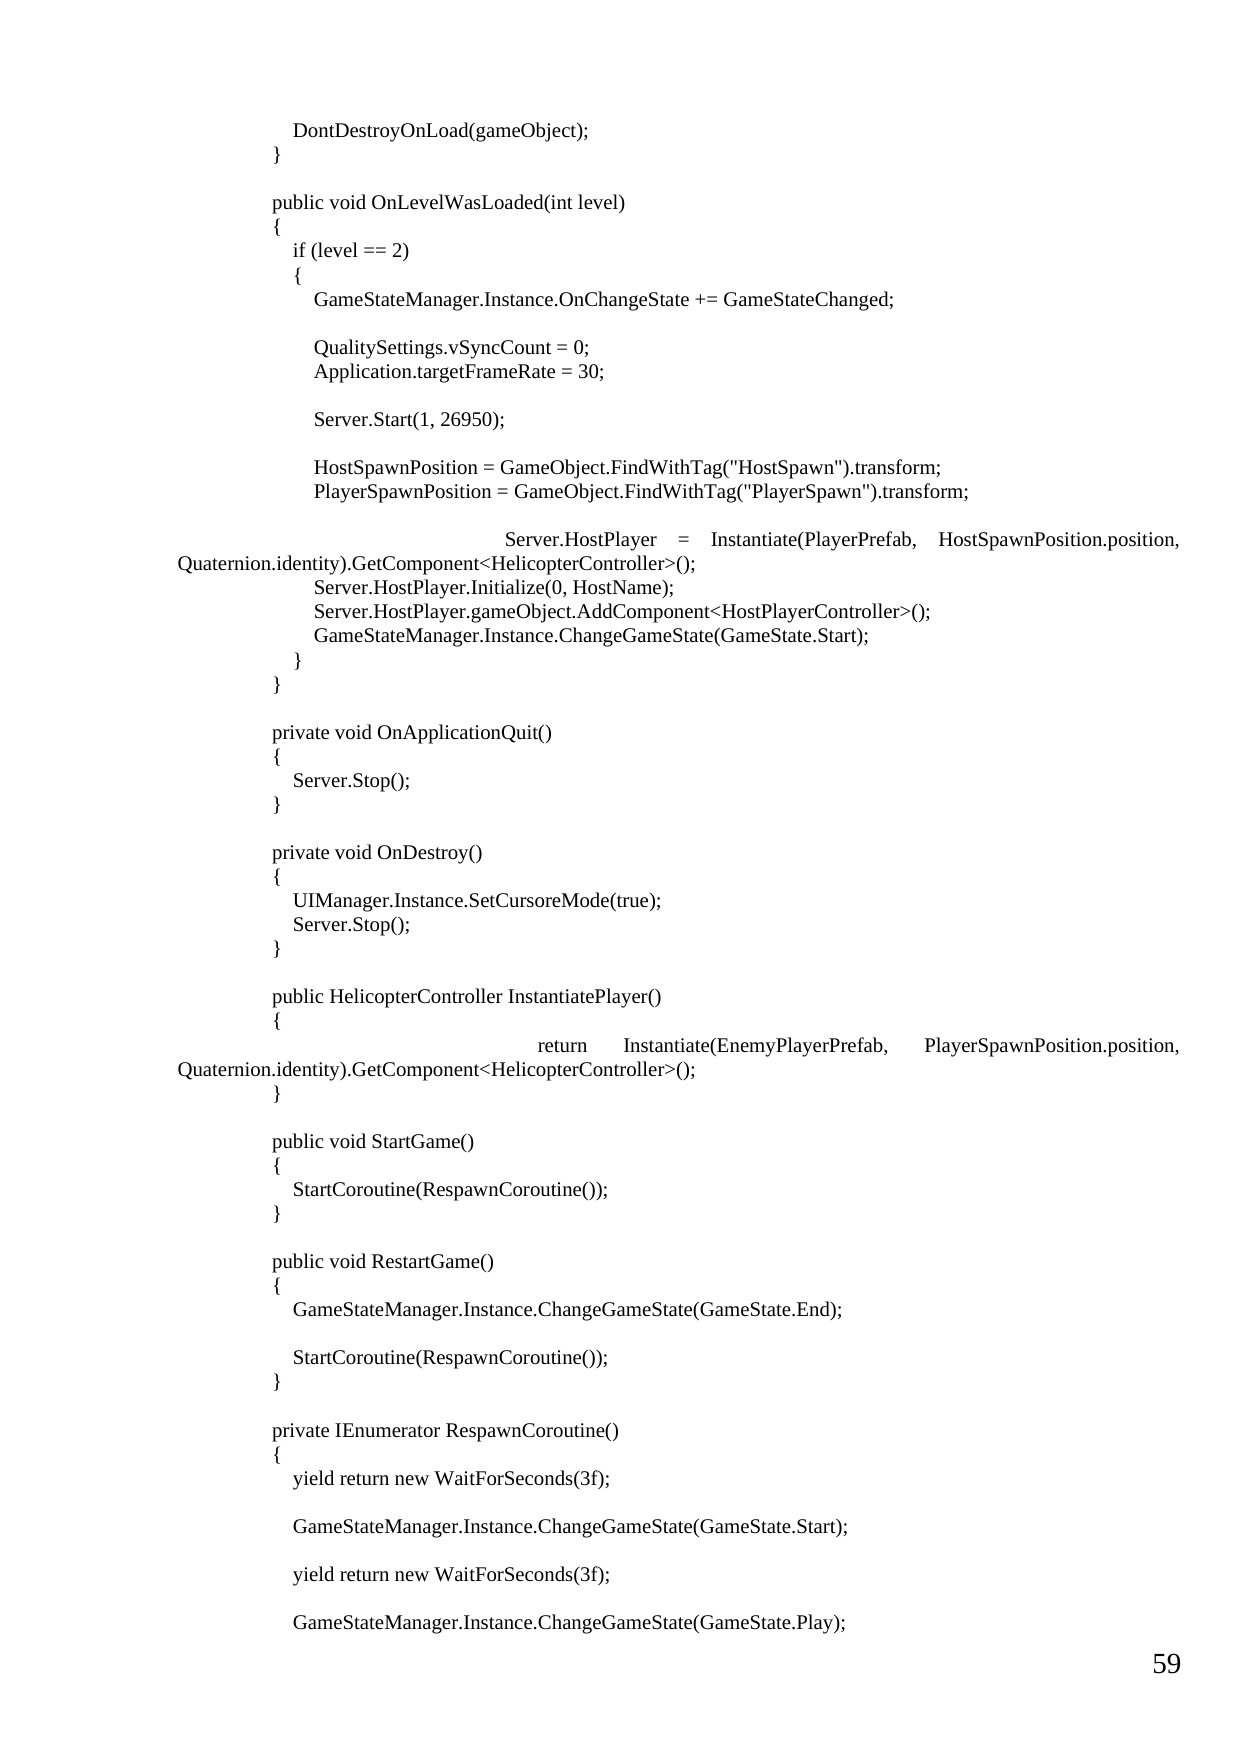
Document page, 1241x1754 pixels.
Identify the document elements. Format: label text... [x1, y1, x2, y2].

text Server.HostPlayer.gameObject.AddComponent<HostPlayerController>(); [177, 599, 1181, 623]
text } [177, 142, 1181, 166]
text if (level == 2) [177, 238, 1181, 262]
text { [177, 214, 1181, 238]
text public HelicopterController InstantiatePlayer() [177, 984, 1181, 1008]
text QualitySettings.vSyncCount = 0; [177, 335, 1181, 359]
text yield return new WaitForSeconds(3f); [177, 1562, 1181, 1586]
text Server.Start(1, 26950); [177, 407, 1181, 431]
text DontDestroyOnLoad(gameObject); [177, 118, 1181, 142]
text { [177, 1008, 1181, 1032]
text yield return new WaitForSeconds(3f); [177, 1466, 1181, 1490]
text Server.Stop(); [177, 768, 1181, 792]
text public void StartGame() [177, 1129, 1181, 1153]
text public void OnLevelWasLoaded(int level) [177, 190, 1181, 214]
text Server.Stop(); [177, 912, 1181, 936]
text } [177, 1081, 1181, 1105]
text GameStateManager.Instance.OnChangeState += GameStateChanged; [177, 287, 1181, 311]
text { [177, 262, 1181, 287]
text { [177, 864, 1181, 888]
text PlayerSpawnPosition = GameObject.FindWithTag("PlayerSpawn").transform; [177, 479, 1181, 503]
text GameStateManager.Instance.ChangeGameState(GameState.End); [177, 1297, 1181, 1321]
text } [177, 672, 1181, 696]
text Server.HostPlayer.Initialize(0, HostName); [177, 575, 1181, 599]
text { [177, 744, 1181, 768]
text GameStateManager.Instance.ChangeGameState(GameState.Start); [177, 623, 1181, 647]
text private void OnDestroy() [177, 840, 1181, 864]
text { [177, 1442, 1181, 1466]
text private IEnumerator RespawnCoroutine() [177, 1417, 1181, 1442]
text StartCoroutine(RespawnCoroutine()); [177, 1345, 1181, 1369]
text GameStateManager.Instance.ChangeGameState(GameState.Play); [177, 1610, 1181, 1634]
text { [177, 1153, 1181, 1177]
text Server.HostPlayer = Instantiate(PlayerPrefab, HostSpawnPosition.position, Quaternion.identity).GetComponent<HelicopterController>(); [177, 527, 1181, 575]
text } [177, 1201, 1181, 1225]
text StartCoroutine(RespawnCoroutine()); [177, 1177, 1181, 1201]
text } [177, 647, 1181, 672]
text { [177, 1273, 1181, 1297]
text private void OnApplicationQuit() [177, 720, 1181, 744]
text GameStateManager.Instance.ChangeGameState(GameState.Start); [177, 1514, 1181, 1538]
text public void RestartGame() [177, 1249, 1181, 1273]
text } [177, 1369, 1181, 1393]
text Application.targetFrameRate = 30; [177, 359, 1181, 383]
text } [177, 936, 1181, 960]
text return Instantiate(EnemyPlayerPrefab, PlayerSpawnPosition.position, Quaternion.identity).GetComponent<HelicopterController>(); [177, 1032, 1181, 1081]
text HostSpawnPosition = GameObject.FindWithTag("HostSpawn").transform; [177, 455, 1181, 479]
text UIManager.Instance.SetCursoreMode(true); [177, 888, 1181, 912]
text } [177, 792, 1181, 816]
